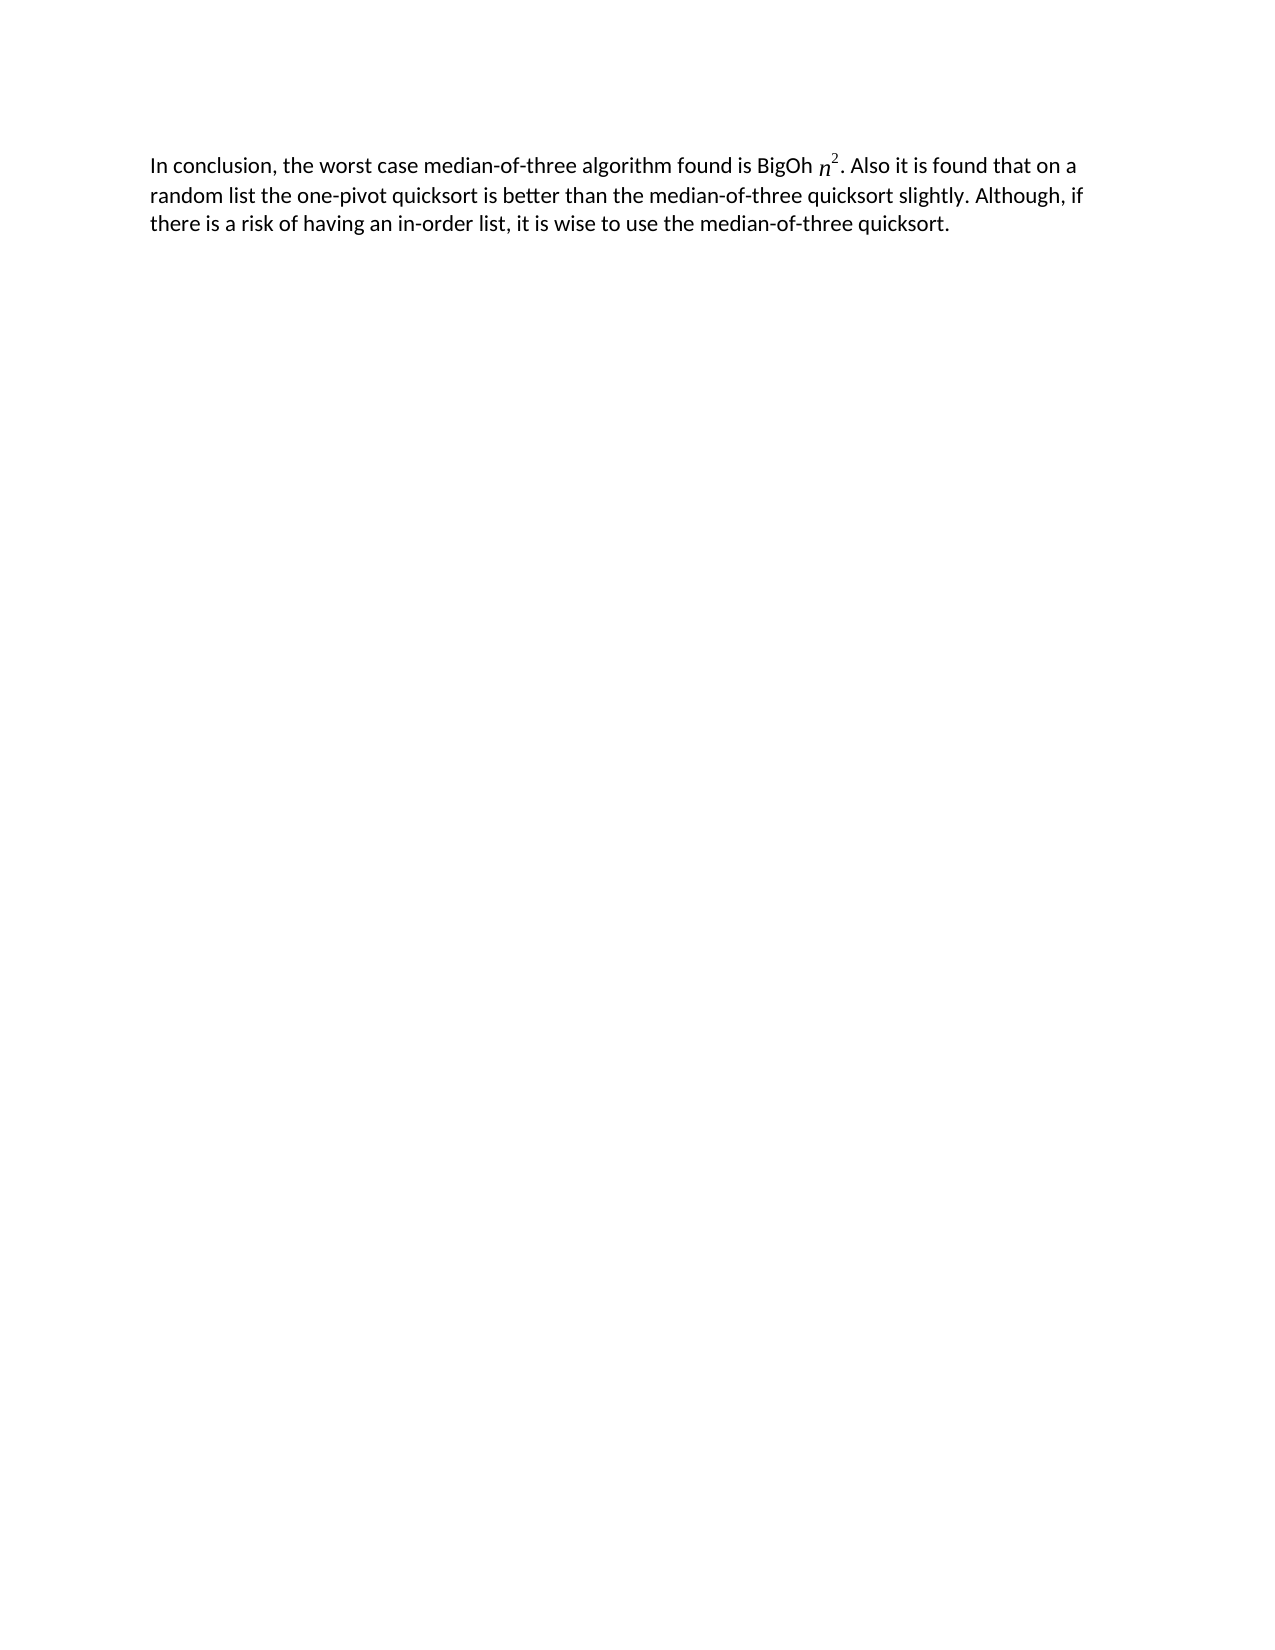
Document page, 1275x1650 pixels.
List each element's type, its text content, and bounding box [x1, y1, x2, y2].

text In conclusion, the worst case median-of-three algorithm found is BigOh . Also it is found that on a random list the one-pivot quicksort is better than the median-of-three quicksort slightly. Although, if there is a risk of having an in-order list, it is wise to use the median-of-three quicksort. [150, 150, 1125, 237]
